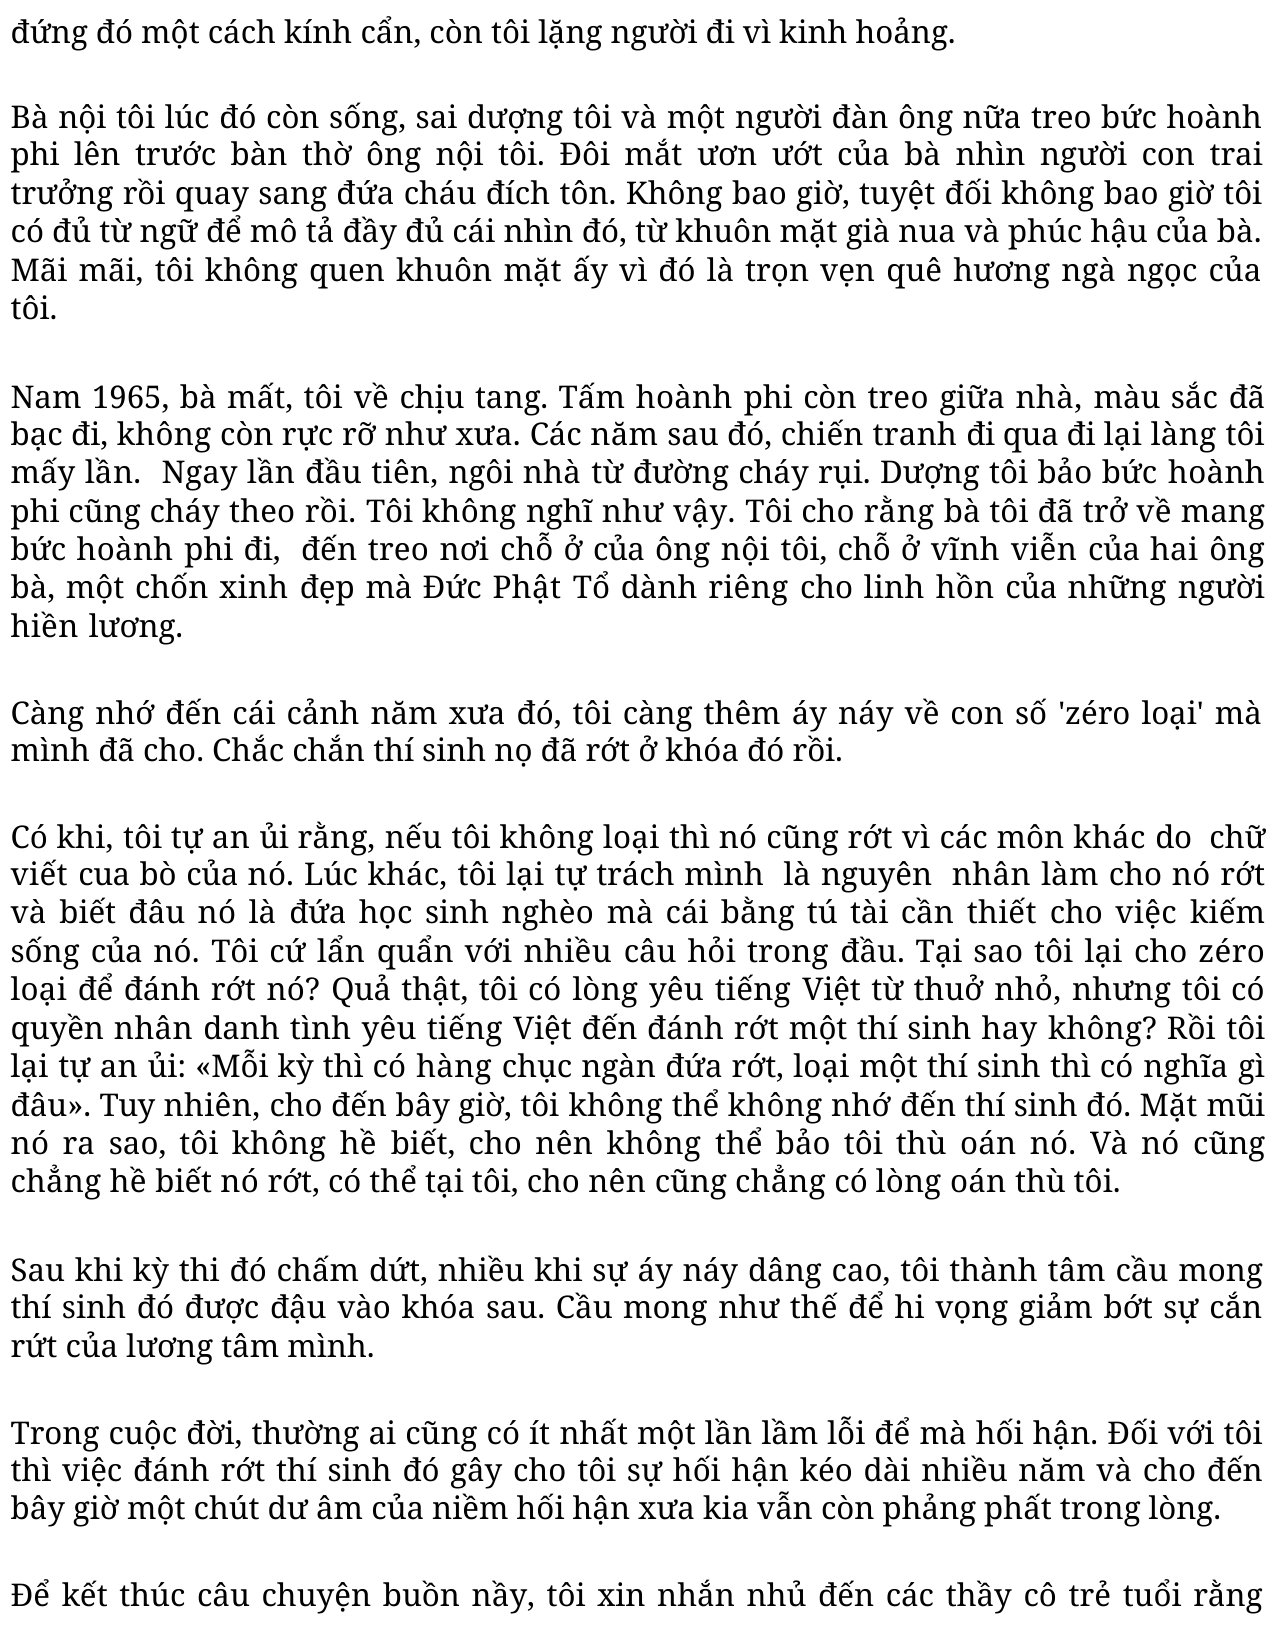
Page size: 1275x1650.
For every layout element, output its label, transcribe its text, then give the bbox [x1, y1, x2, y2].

text Sau khi kỳ thi đó chấm dứt, nhiều khi sự áy náy dâng cao, tôi thành tâm cầu mong thí sinh đó được đậu vào khóa sau. Cầu mong như thế để hi vọng giảm bớt sự cắn rứt của lương tâm mình. [10, 1251, 1265, 1366]
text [10, 1576, 1264, 1614]
text Bà nội tôi lúc đó còn sống, sai dượng tôi và một người đàn ông nữa treo bức hoành phi lên trước bàn thờ ông nội tôi. Đôi mắt ươn ướt của bà nhìn người con trai trưởng rồi quay sang đứa cháu đích tôn. Không bao giờ, tuyệt đối không bao giờ tôi có đủ từ ngữ để mô tả đầy đủ cái nhìn đó, từ khuôn mặt già nua và phúc hậu của bà. Mãi mãi, tôi không quen khuôn mặt ấy vì đó là trọn vẹn quê hương ngà ngọc của tôi. [10, 98, 1264, 328]
text đứng đó một cách kính cẩn, còn tôi lặng người đi vì kinh hoảng. [10, 10, 1275, 52]
text Càng nhớ đến cái cảnh năm xưa đó, tôi càng thêm áy náy về con số 'zéro loại' mà mình đã cho. Chắc chắn thí sinh nọ đã rớt ở khóa đó rồi. [10, 694, 1264, 771]
text Có khi, tôi tự an ủi rằng, nếu tôi không loại thì nó cũng rớt vì các môn khác do chữ viết cua bò của nó. Lúc khác, tôi lại tự trách mình là nguyên nhân làm cho nó rớt và biết đâu nó là đứa học sinh nghèo mà cái bằng tú tài cần thiết cho việc kiếm sống của nó. Tôi cứ lẩn quẩn với nhiều câu hỏi trong đầu. Tại sao tôi lại cho zéro loại để đánh rớt nó? Quả thật, tôi có lòng yêu tiếng Việt từ thuở nhỏ, nhưng tôi có quyền nhân danh tình yêu tiếng Việt đến đánh rớt một thí sinh hay không? Rồi tôi lại tự an ủi: «Mỗi kỳ thì có hàng chục ngàn đứa rớt, loại một thí sinh thì có nghĩa gì đâu». Tuy nhiên, cho đến bây giờ, tôi không thể không nhớ đến thí sinh đó. Mặt mũi nó ra sao, tôi không hề biết, cho nên không thể bảo tôi thù oán nó. Và nó cũng chẳng hề biết nó rớt, có thể tại tôi, cho nên cũng chẳng có lòng oán thù tôi. [10, 818, 1265, 1202]
text Trong cuộc đời, thường ai cũng có ít nhất một lần lầm lỗi để mà hối hận. Đối với tôi thì việc đánh rớt thí sinh đó gây cho tôi sự hối hận kéo dài nhiều năm và cho đến bây giờ một chút dư âm của niềm hối hận xưa kia vẫn còn phảng phất trong lòng. [10, 1414, 1265, 1529]
text Nam 1965, bà mất, tôi về chịu tang. Tấm hoành phi còn treo giữa nhà, màu sắc đã bạc đi, không còn rực rỡ như xưa. Các năm sau đó, chiến tranh đi qua đi lại làng tôi mấy lần. Ngay lần đầu tiên, ngôi nhà từ đường cháy rụi. Dượng tôi bảo bức hoành phi cũng cháy theo rồi. Tôi không nghĩ như vậy. Tôi cho rằng bà tôi đã trở về mang bức hoành phi đi, đến treo nơi chỗ ở của ông nội tôi, chỗ ở vĩnh viễn của hai ông bà, một chốn xinh đẹp mà Đức Phật Tổ dành riêng cho linh hồn của những người hiền lương. [10, 377, 1265, 646]
